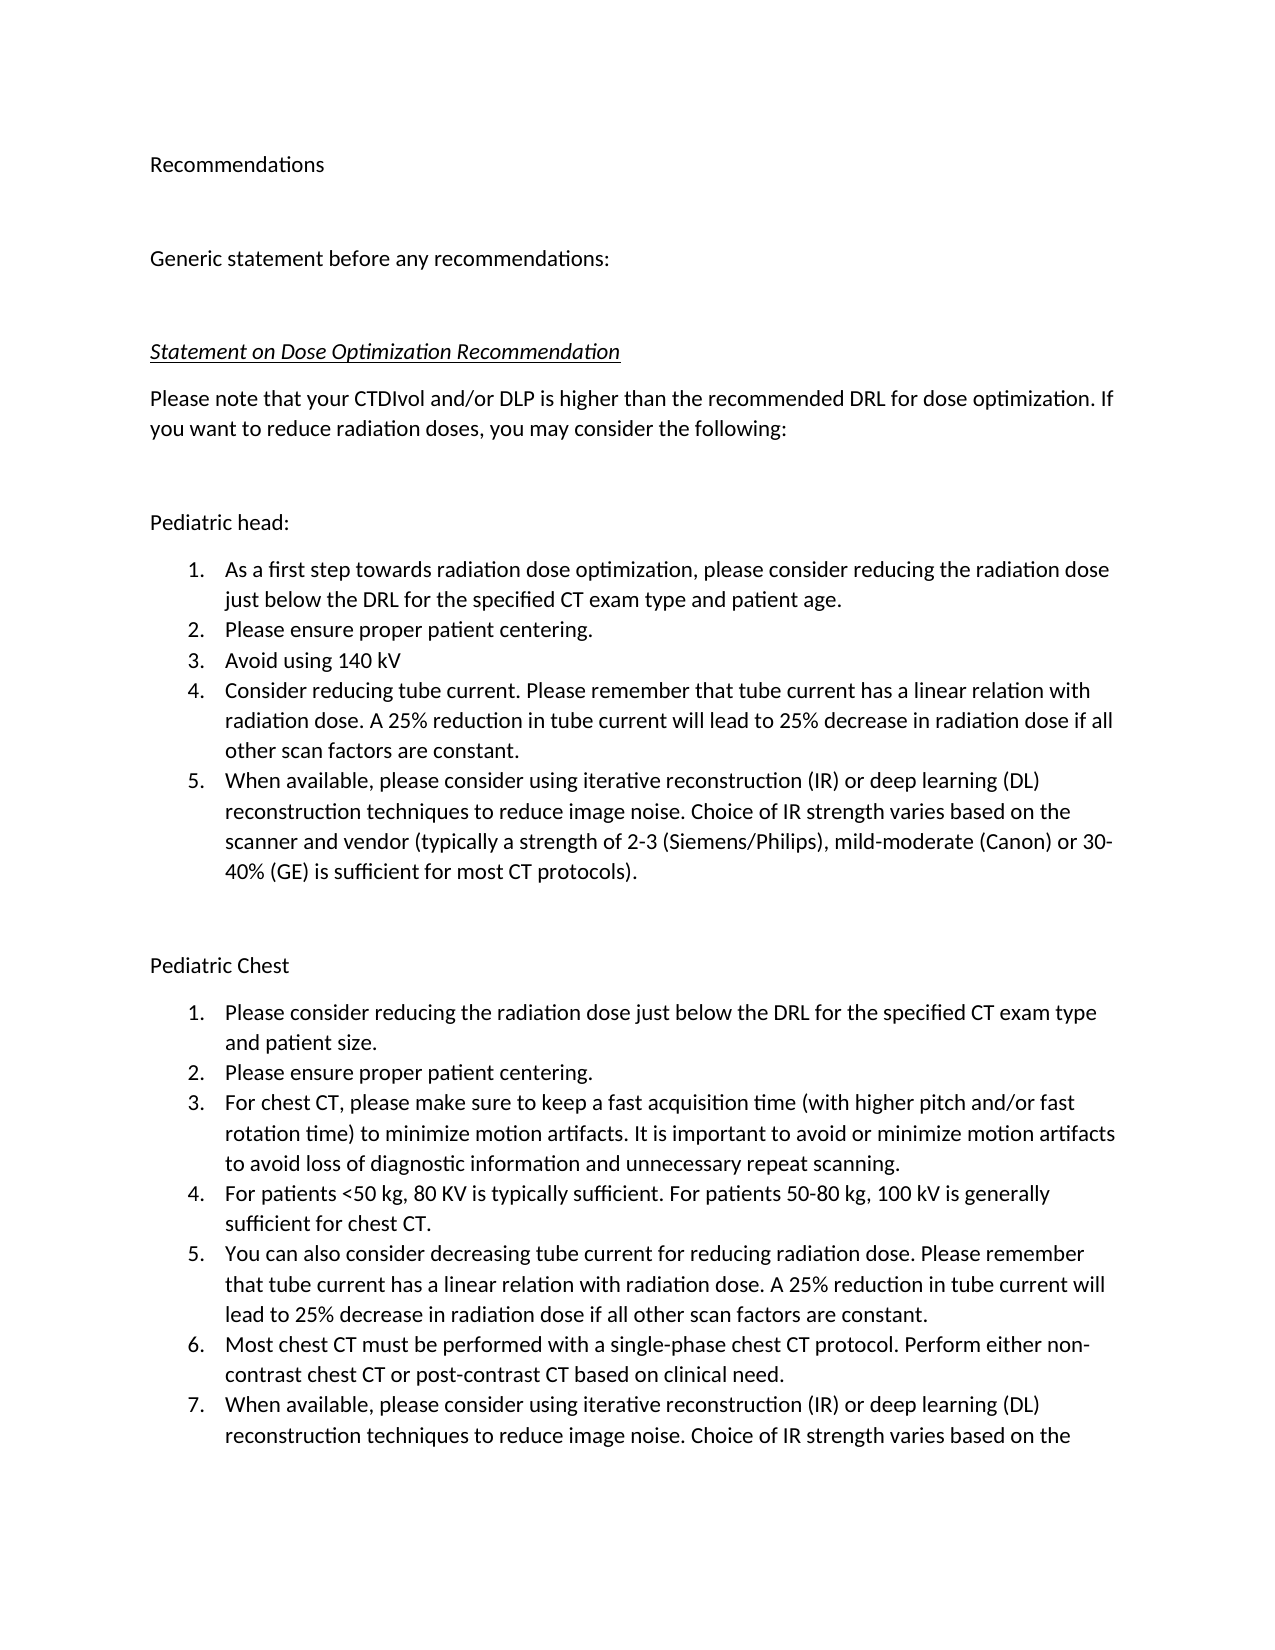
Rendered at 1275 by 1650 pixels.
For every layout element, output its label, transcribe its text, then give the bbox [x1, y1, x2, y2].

text Generic statement before any recommendations: [150, 244, 1125, 272]
list Please ensure proper patient centering. [187, 616, 1125, 644]
list You can also consider decreasing tube current for reducing radiation dose. Please remember that tube current has a linear relation with radiation dose. A 25% reduction in tube current will lead to 25% decrease in radiation dose if all other scan factors are constant. [187, 1239, 1125, 1328]
text Pediatric Chest [150, 951, 1125, 979]
list For patients <50 kg, 80 KV is typically sufficient. For patients 50-80 kg, 100 kV is generally sufficient for chest CT. [187, 1179, 1125, 1237]
list Please ensure proper patient centering. [187, 1058, 1125, 1086]
text Pediatric head: [150, 508, 1125, 536]
text Recommendations [150, 150, 1125, 178]
list For chest CT, please make sure to keep a fast acquisition time (with higher pitch and/or fast rotation time) to minimize motion artifacts. It is important to avoid or minimize motion artifacts to avoid loss of diagnostic information and unnecessary repeat scanning. [187, 1088, 1125, 1177]
list Most chest CT must be performed with a single-phase chest CT protocol. Perform either non-contrast chest CT or post-contrast CT based on clinical need. [187, 1330, 1125, 1388]
list Consider reducing tube current. Please remember that tube current has a linear relation with radiation dose. A 25% reduction in tube current will lead to 25% decrease in radiation dose if all other scan factors are constant. [187, 676, 1125, 764]
list As a first step towards radiation dose optimization, please consider reducing the radiation dose just below the DRL for the specified CT exam type and patient age. [187, 555, 1125, 613]
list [187, 1391, 1125, 1449]
list Please consider reducing the radiation dose just below the DRL for the specified CT exam type and patient size. [187, 998, 1125, 1056]
list Avoid using 140 kV [187, 646, 1125, 674]
text Please note that your CTDIvol and/or DLP is higher than the recommended DRL for dose optimization. If you want to reduce radiation doses, you may consider the following: [150, 384, 1125, 443]
text Statement on Dose Optimization Recommendation [150, 337, 1125, 366]
